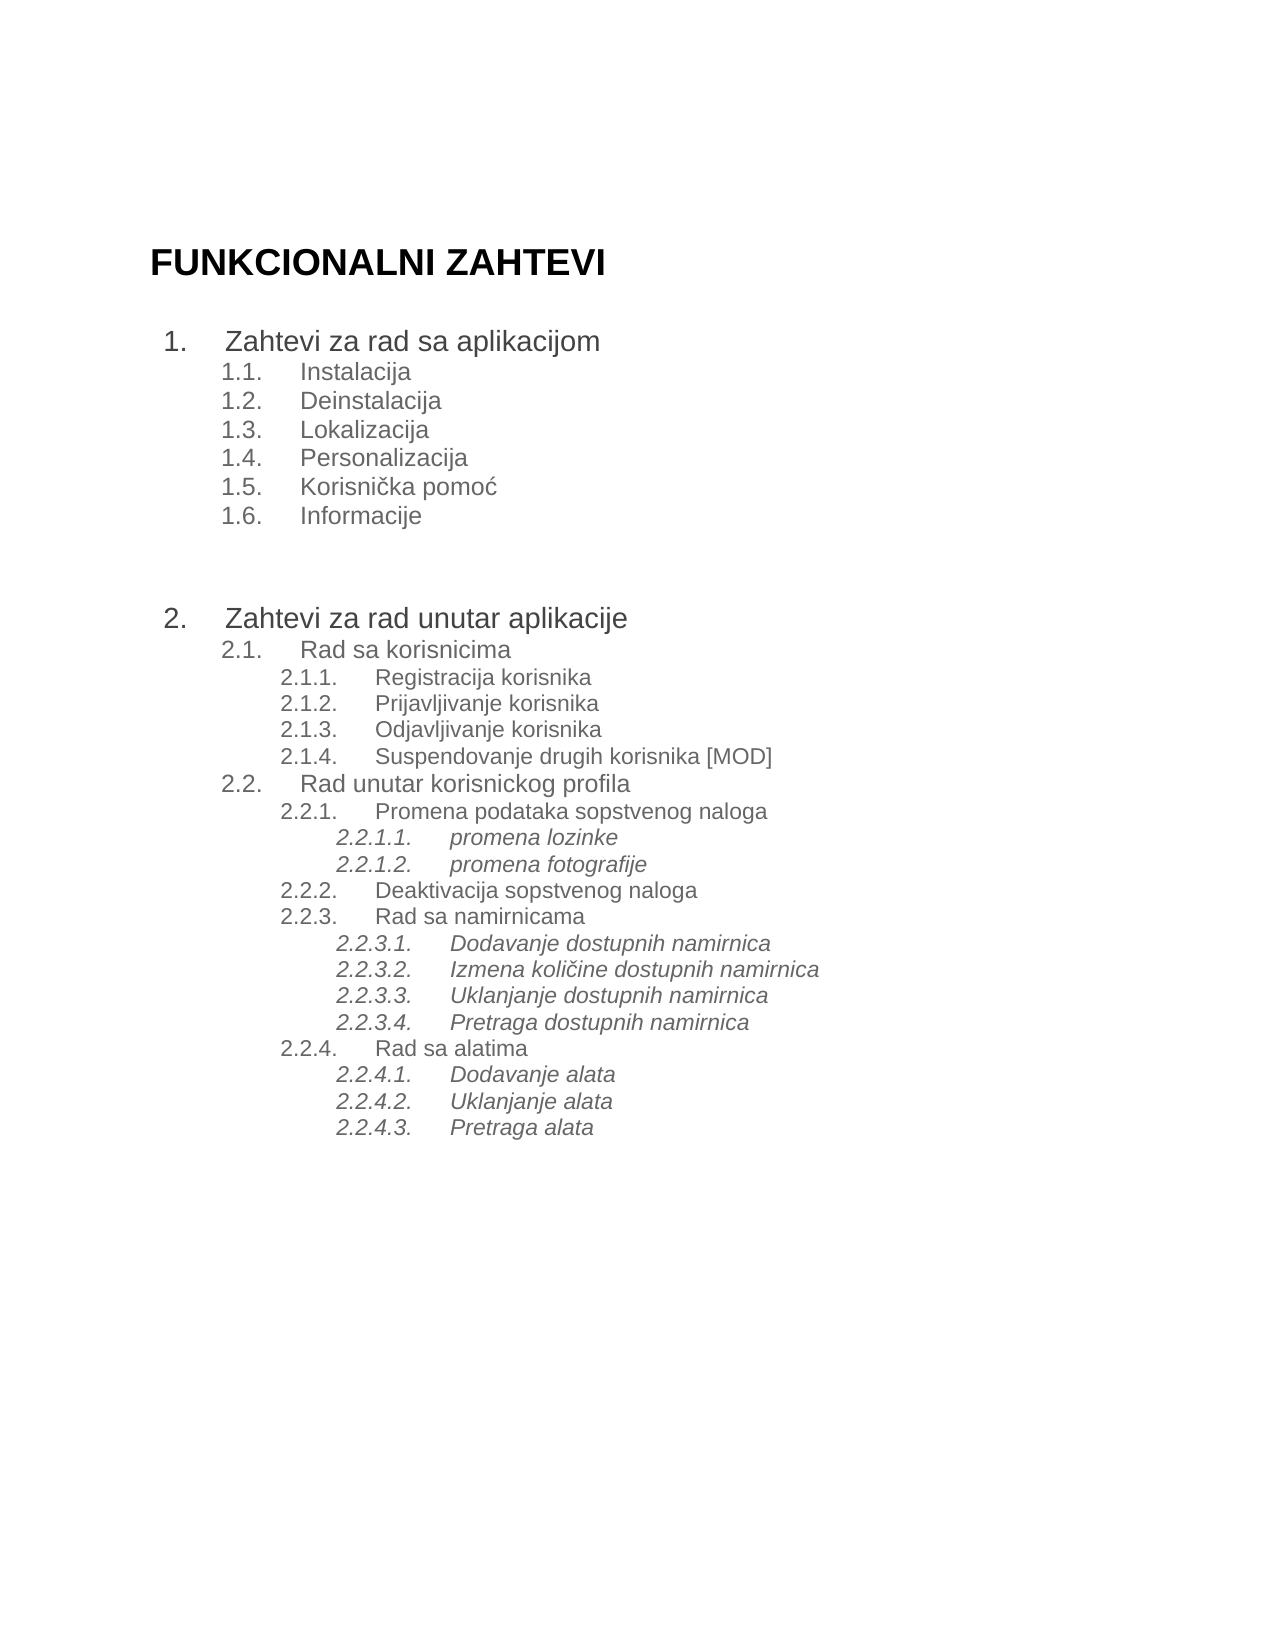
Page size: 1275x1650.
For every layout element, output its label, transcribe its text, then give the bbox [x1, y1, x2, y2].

subtitle Prijavljivanje korisnika [337, 690, 1125, 716]
subtitle Dodavanje dostupnih namirnica [412, 930, 1125, 956]
subtitle Deaktivacija sopstvenog naloga [337, 877, 1125, 903]
subtitle Uklanjanje dostupnih namirnica [412, 982, 1125, 1009]
subtitle Informacije [262, 501, 1125, 529]
subtitle Rad sa alatima [337, 1035, 1125, 1061]
subtitle Rad sa korisnicima [262, 635, 1125, 664]
text FUNKCIONALNI ZAHTEVI [150, 241, 1125, 284]
subtitle Zahtevi za rad unutar aplikacije [187, 601, 1125, 635]
subtitle Odjavljivanje korisnika [337, 716, 1125, 743]
subtitle Suspendovanje drugih korisnika [MOD] [337, 743, 1125, 769]
subtitle Deinstalacija [262, 386, 1125, 414]
subtitle Dodavanje alata [412, 1061, 1125, 1088]
subtitle Pretraga dostupnih namirnica [412, 1009, 1125, 1035]
subtitle Promena podataka sopstvenog naloga [337, 798, 1125, 824]
subtitle Korisnička pomoć [262, 472, 1125, 501]
subtitle promena fotografije [412, 851, 1125, 877]
subtitle Lokalizacija [262, 414, 1125, 443]
subtitle Instalacija [262, 357, 1125, 386]
subtitle Registracija korisnika [337, 664, 1125, 690]
subtitle Pretraga alata [412, 1114, 1125, 1141]
subtitle Izmena količine dostupnih namirnica [412, 956, 1125, 982]
subtitle Rad unutar korisnickog profila [262, 769, 1125, 798]
subtitle Uklanjanje alata [412, 1088, 1125, 1114]
subtitle Personalizacija [262, 443, 1125, 472]
subtitle Zahtevi za rad sa aplikacijom [187, 323, 1125, 357]
subtitle promena lozinke [412, 824, 1125, 851]
subtitle Rad sa namirnicama [337, 903, 1125, 930]
